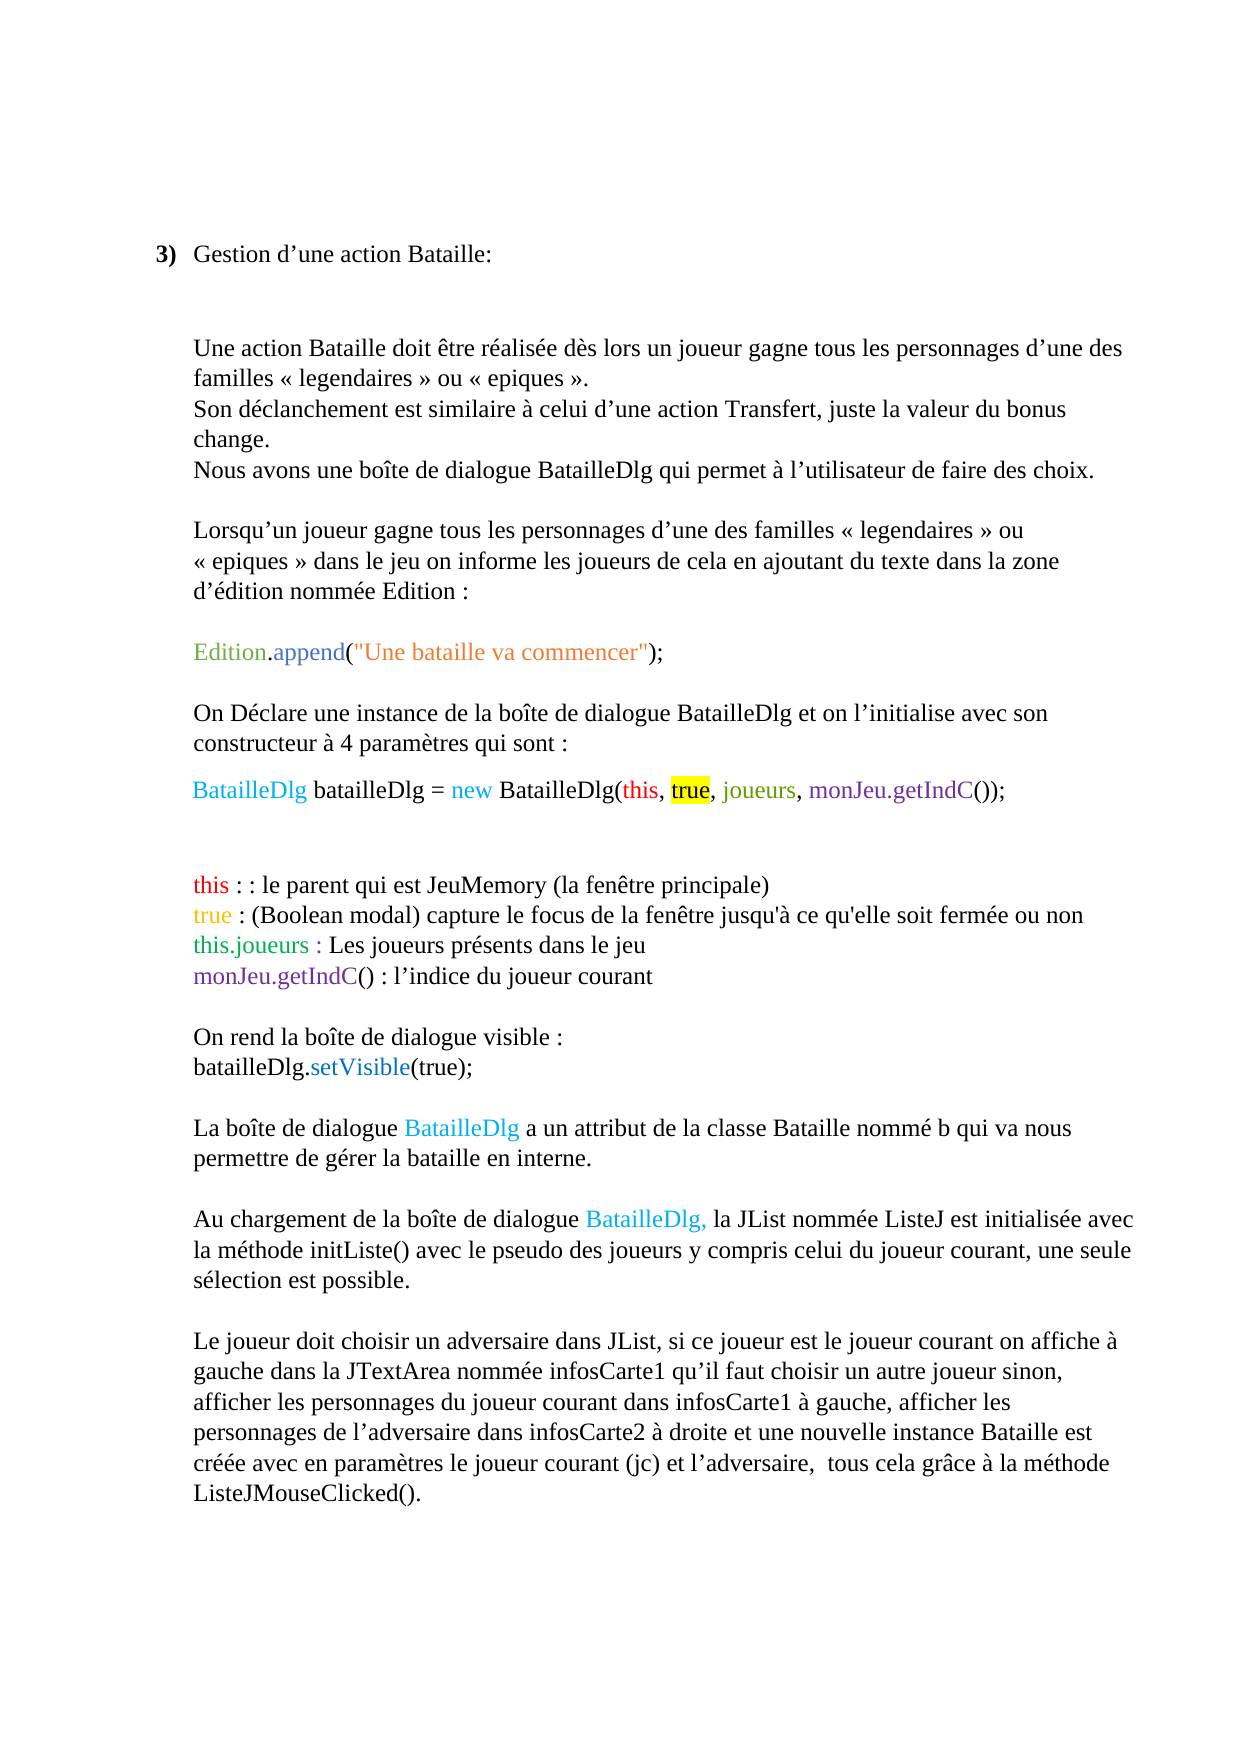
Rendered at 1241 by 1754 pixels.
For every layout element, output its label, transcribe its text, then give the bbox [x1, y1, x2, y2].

text BatailleDlg batailleDlg = new BatailleDlg(this, true, joueurs, monJeu.getIndC()); [710, 776, 1137, 804]
list monJeu.getIndC() : l’indice du joueur courant [193, 961, 1137, 990]
list La boîte de dialogue BatailleDlg a un attribut de la classe Bataille nommé b qui va nous permettre de gérer la bataille en interne. [193, 1113, 1137, 1172]
list Edition.append("Une bataille va commencer"); [193, 637, 1137, 666]
list Le joueur doit choisir un adversaire dans JList, si ce joueur est le joueur courant on affiche à gauche dans la JTextArea nommée infosCarte1 qu’il faut choisir un autre joueur sinon, afficher les personnages du joueur courant dans infosCarte1 à gauche, afficher les personnages de l’adversaire dans infosCarte2 à droite et une nouvelle instance Bataille est créée avec en paramètres le joueur courant (jc) et l’adversaire, tous cela grâce à la méthode ListeJMouseClicked(). [193, 1326, 1137, 1507]
list Au chargement de la boîte de dialogue BatailleDlg, la JList nommée ListeJ est initialisée avec la méthode initListe() avec le pseudo des joueurs y compris celui du joueur courant, une seule sélection est possible. [193, 1204, 1137, 1294]
list Gestion d’une action Bataille: [156, 239, 1137, 268]
list this : : le parent qui est JeuMemory (la fenêtre principale) [193, 870, 1137, 898]
list this.joueurs : Les joueurs présents dans le jeu [193, 931, 1137, 959]
list On rend la boîte de dialogue visible : [193, 1022, 1137, 1051]
text BatailleDlg batailleDlg = new BatailleDlg(this, true, joueurs, monJeu.getIndC()); [118, 776, 671, 804]
list Son déclanchement est similaire à celui d’une action Transfert, juste la valeur du bonus change. [193, 394, 1137, 453]
list Lorsqu’un joueur gagne tous les personnages d’une des familles « legendaires » ou « epiques » dans le jeu on informe les joueurs de cela en ajoutant du texte dans la zone d’édition nommée Edition : [193, 516, 1137, 605]
list Nous avons une boîte de dialogue BatailleDlg qui permet à l’utilisateur de faire des choix. [193, 455, 1137, 483]
list On Déclare une instance de la boîte de dialogue BatailleDlg et on l’initialise avec son constructeur à 4 paramètres qui sont : [193, 698, 1137, 757]
list Une action Bataille doit être réalisée dès lors un joueur gagne tous les personnages d’une des familles « legendaires » ou « epiques ». [193, 333, 1137, 392]
list true : (Boolean modal) capture le focus de la fenêtre jusqu'à ce qu'elle soit fermée ou non [193, 900, 1137, 929]
list batailleDlg.setVisible(true); [193, 1052, 1137, 1081]
